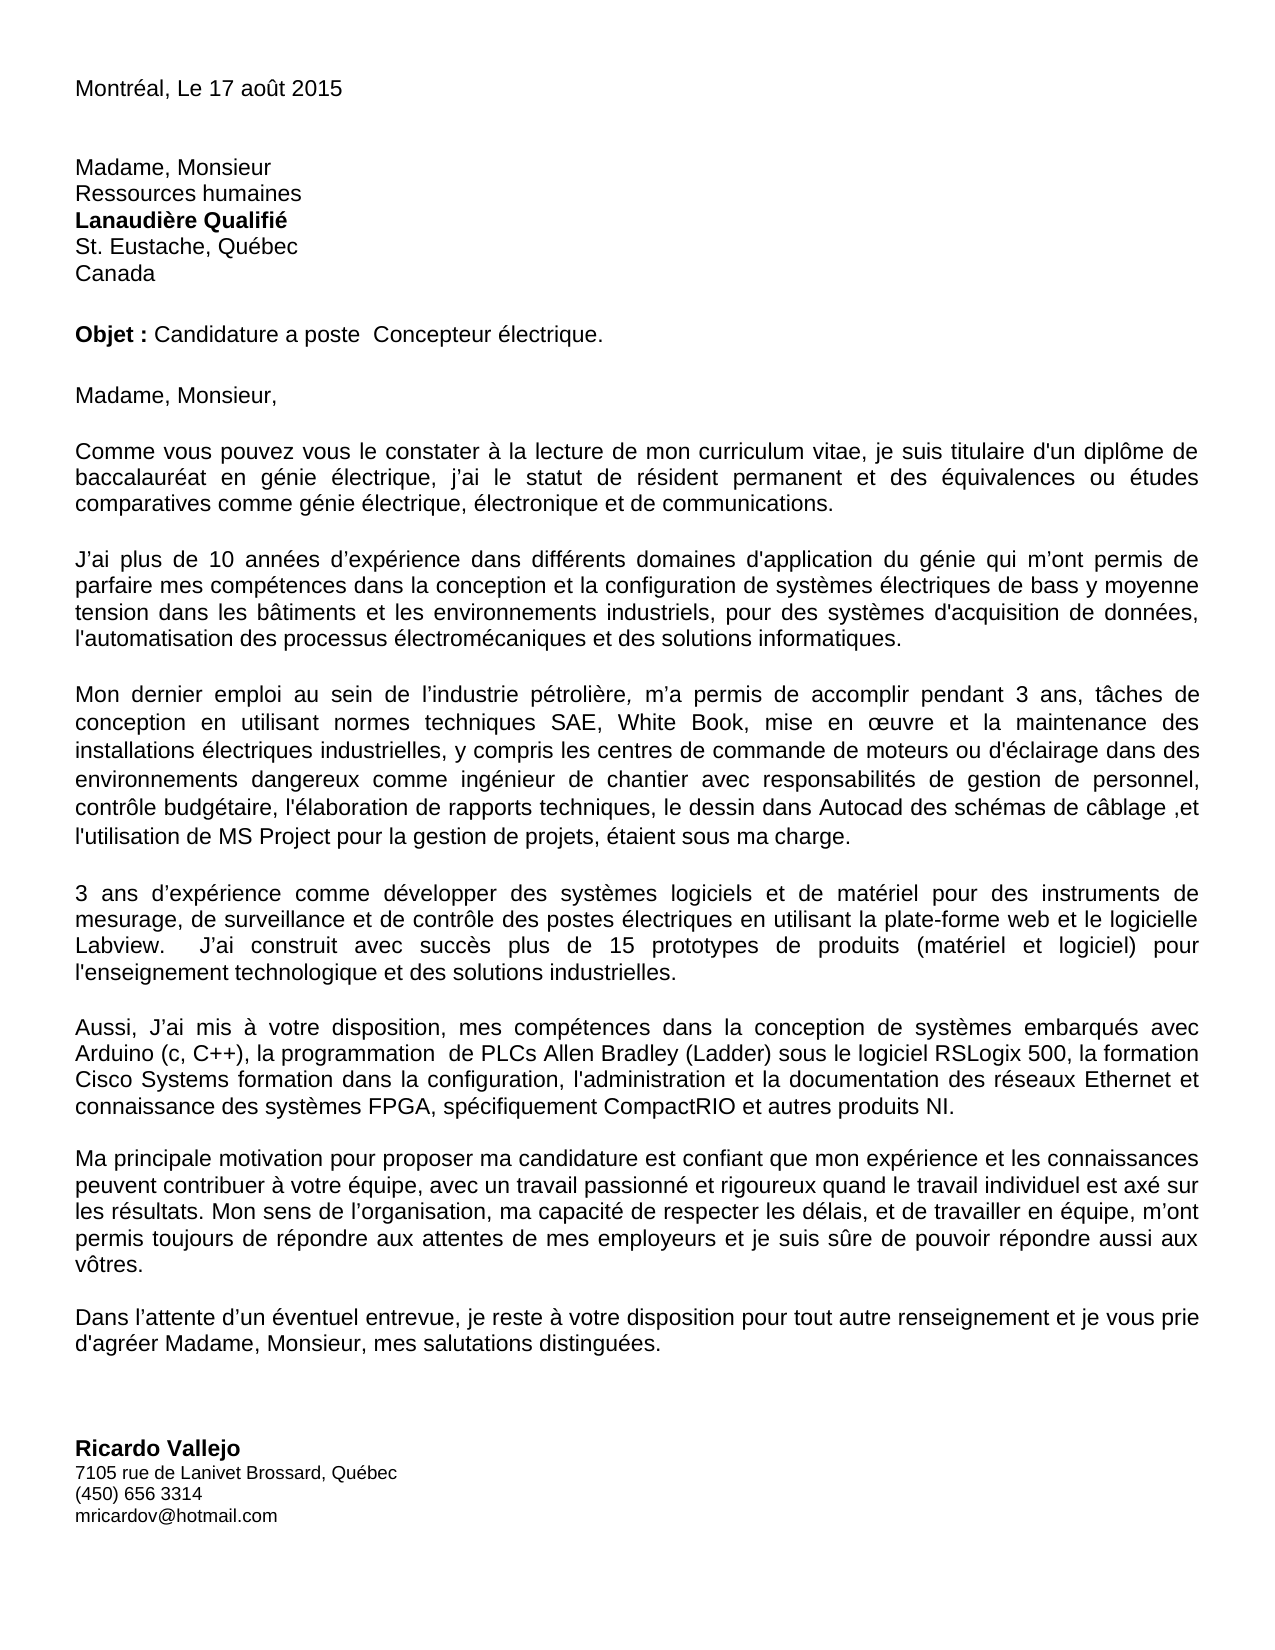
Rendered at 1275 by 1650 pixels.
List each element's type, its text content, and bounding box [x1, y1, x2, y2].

text Dans l’attente d’un éventuel entrevue, je reste à votre disposition pour tout autre renseignement et je vous prie d'agréer Madame, Monsieur, mes salutations distinguées. [75, 1303, 1200, 1356]
text (450) 656 3314 [75, 1483, 1200, 1505]
text Ricardo Vallejo [75, 1435, 1200, 1462]
text Ma principale motivation pour proposer ma candidature est confiant que mon expérience et les connaissances peuvent contribuer à votre équipe, avec un travail passionné et rigoureux quand le travail individuel est axé sur les résultats. Mon sens de l’organisation, ma capacité de respecter les délais, et de travailler en équipe, m’ont permis toujours de répondre aux attentes de mes employeurs et je suis sûre de pouvoir répondre aussi aux vôtres. [75, 1145, 1200, 1277]
text Ressources humaines [75, 180, 1200, 207]
text Lanaudière Qualifié [75, 207, 1200, 233]
text Madame, Monsieur [75, 154, 1200, 180]
text 3 ans d’expérience comme développer des systèmes logiciels et de matériel pour des instruments de mesurage, de surveillance et de contrôle des postes électriques en utilisant la plate-forme web et le logicielle Labview. J’ai construit avec succès plus de 15 prototypes de produits (matériel et logiciel) pour l'enseignement technologique et des solutions industrielles. [75, 880, 1200, 985]
text Comme vous pouvez vous le constater à la lecture de mon curriculum vitae, je suis titulaire d'un diplôme de baccalauréat en génie électrique, j’ai le statut de résident permanent et des équivalences ou études comparatives comme génie électrique, électronique et de communications. [75, 438, 1200, 517]
text St. Eustache, Québec Canada [75, 233, 1200, 286]
text mricardov@hotmail.com [75, 1505, 1200, 1526]
text Madame, Monsieur, [75, 382, 1200, 408]
text Montréal, Le 17 août 2015 [75, 75, 1200, 101]
text 7105 rue de Lanivet Brossard, Québec [75, 1462, 1200, 1483]
text Aussi, J’ai mis à votre disposition, mes compétences dans la conception de systèmes embarqués avec Arduino (c, C++), la programmation de PLCs Allen Bradley (Ladder) sous le logiciel RSLogix 500, la formation Cisco Systems formation dans la configuration, l'administration et la documentation des réseaux Ethernet et connaissance des systèmes FPGA, spécifiquement CompactRIO et autres produits NI. [75, 1014, 1200, 1119]
subtitle Objet : Candidature a poste Concepteur électrique. [75, 312, 1200, 347]
text Mon dernier emploi au sein de l’industrie pétrolière, m’a permis de accomplir pendant 3 ans, tâches de conception en utilisant normes techniques SAE, White Book, mise en œuvre et la maintenance des installations électriques industrielles, y compris les centres de commande de moteurs ou d'éclairage dans des environnements dangereux comme ingénieur de chantier avec responsabilités de gestion de personnel, contrôle budgétaire, l'élaboration de rapports techniques, le dessin dans Autocad des schémas de câblage ,et l'utilisation de MS Project pour la gestion de projets, étaient sous ma charge. [75, 681, 1201, 849]
text J’ai plus de 10 années d’expérience dans différents domaines d'application du génie qui m’ont permis de parfaire mes compétences dans la conception et la configuration de systèmes électriques de bass y moyenne tension dans les bâtiments et les environnements industriels, pour des systèmes d'acquisition de données, l'automatisation des processus électromécaniques et des solutions informatiques. [75, 546, 1200, 651]
